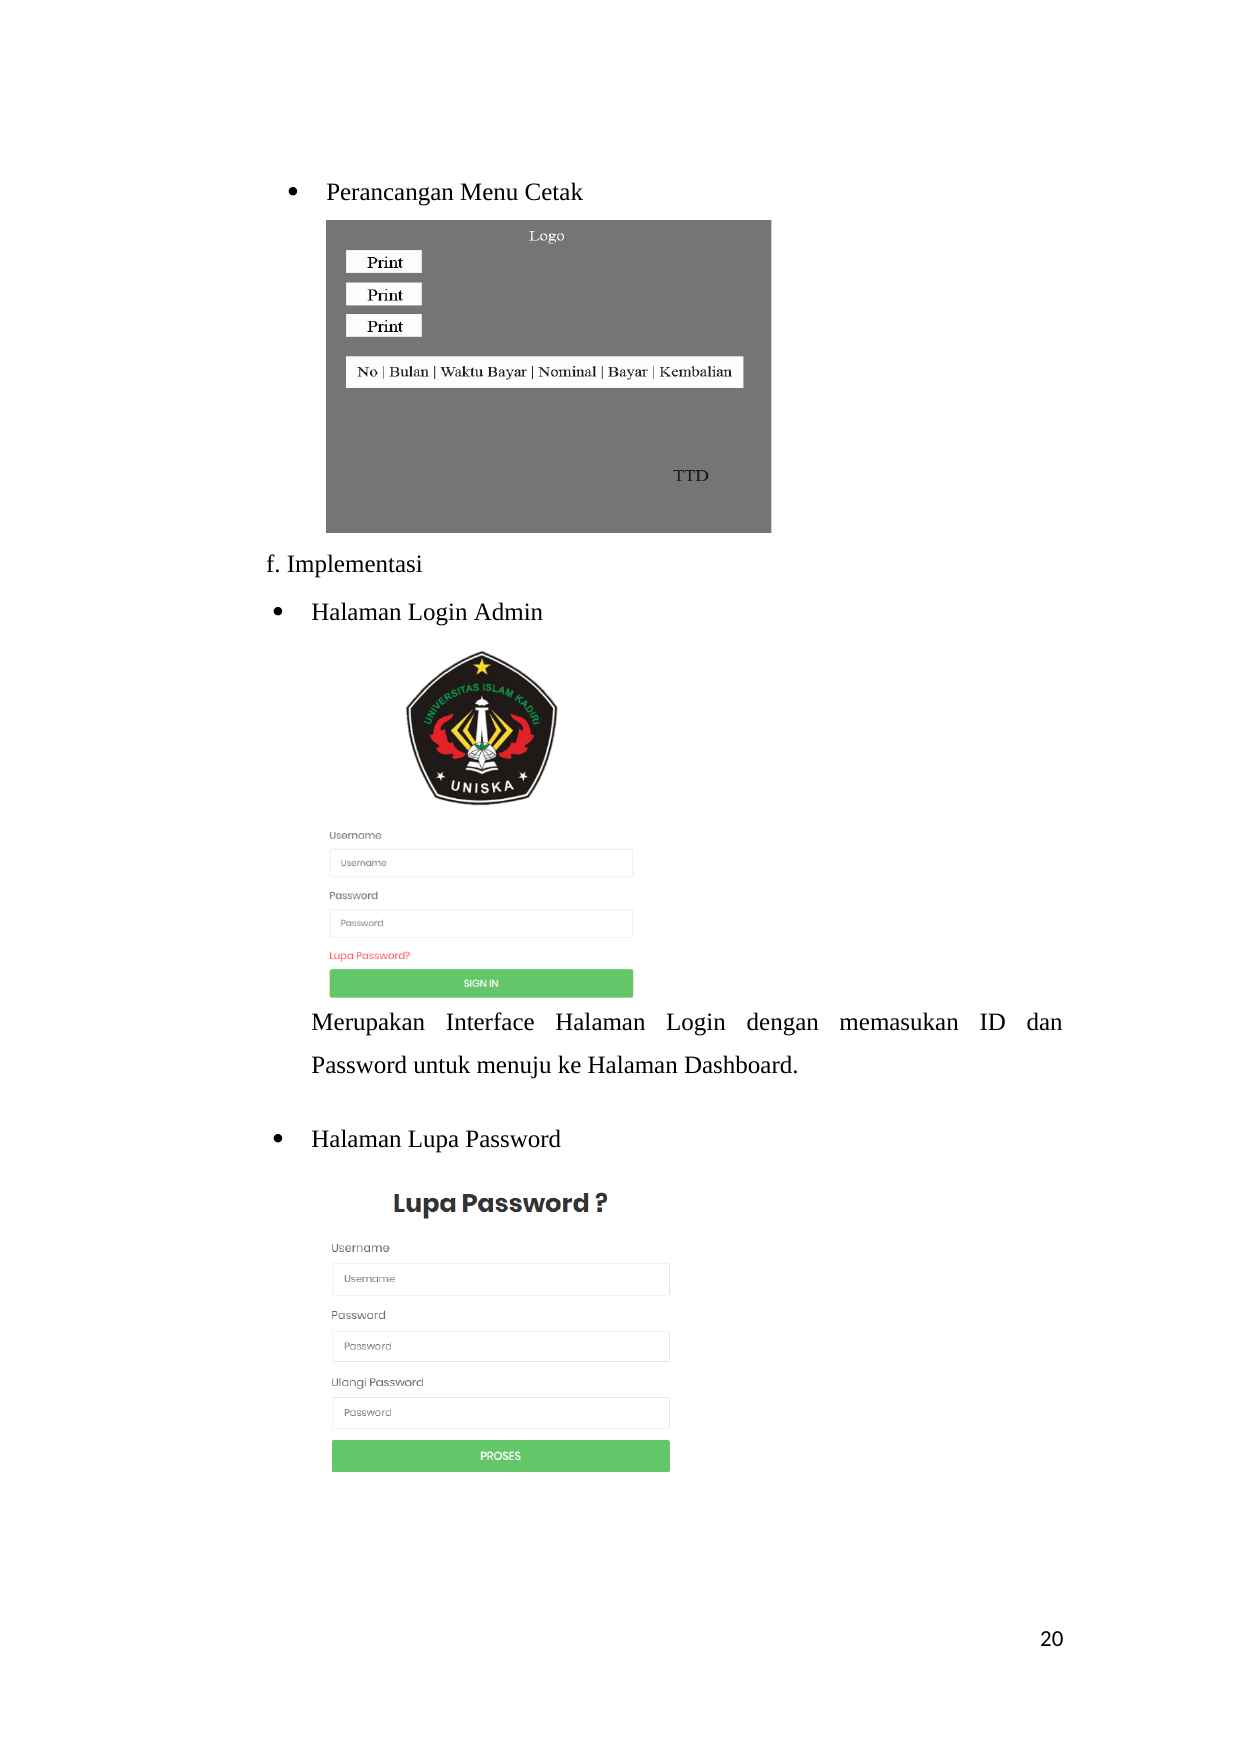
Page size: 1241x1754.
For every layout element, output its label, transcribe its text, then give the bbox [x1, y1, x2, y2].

picture [326, 220, 772, 533]
subtitle f. Implementasi [266, 549, 1063, 578]
picture [311, 1167, 690, 1500]
list Halaman Login Admin [274, 597, 1063, 626]
list Halaman Lupa Password [274, 1124, 1063, 1153]
list Merupakan Interface Halaman Login dengan memasukan ID dan Password untuk menuju ke Halaman Dashboard. [311, 1007, 1063, 1079]
list Perancangan Menu Cetak [288, 177, 1063, 206]
picture [311, 628, 650, 1005]
